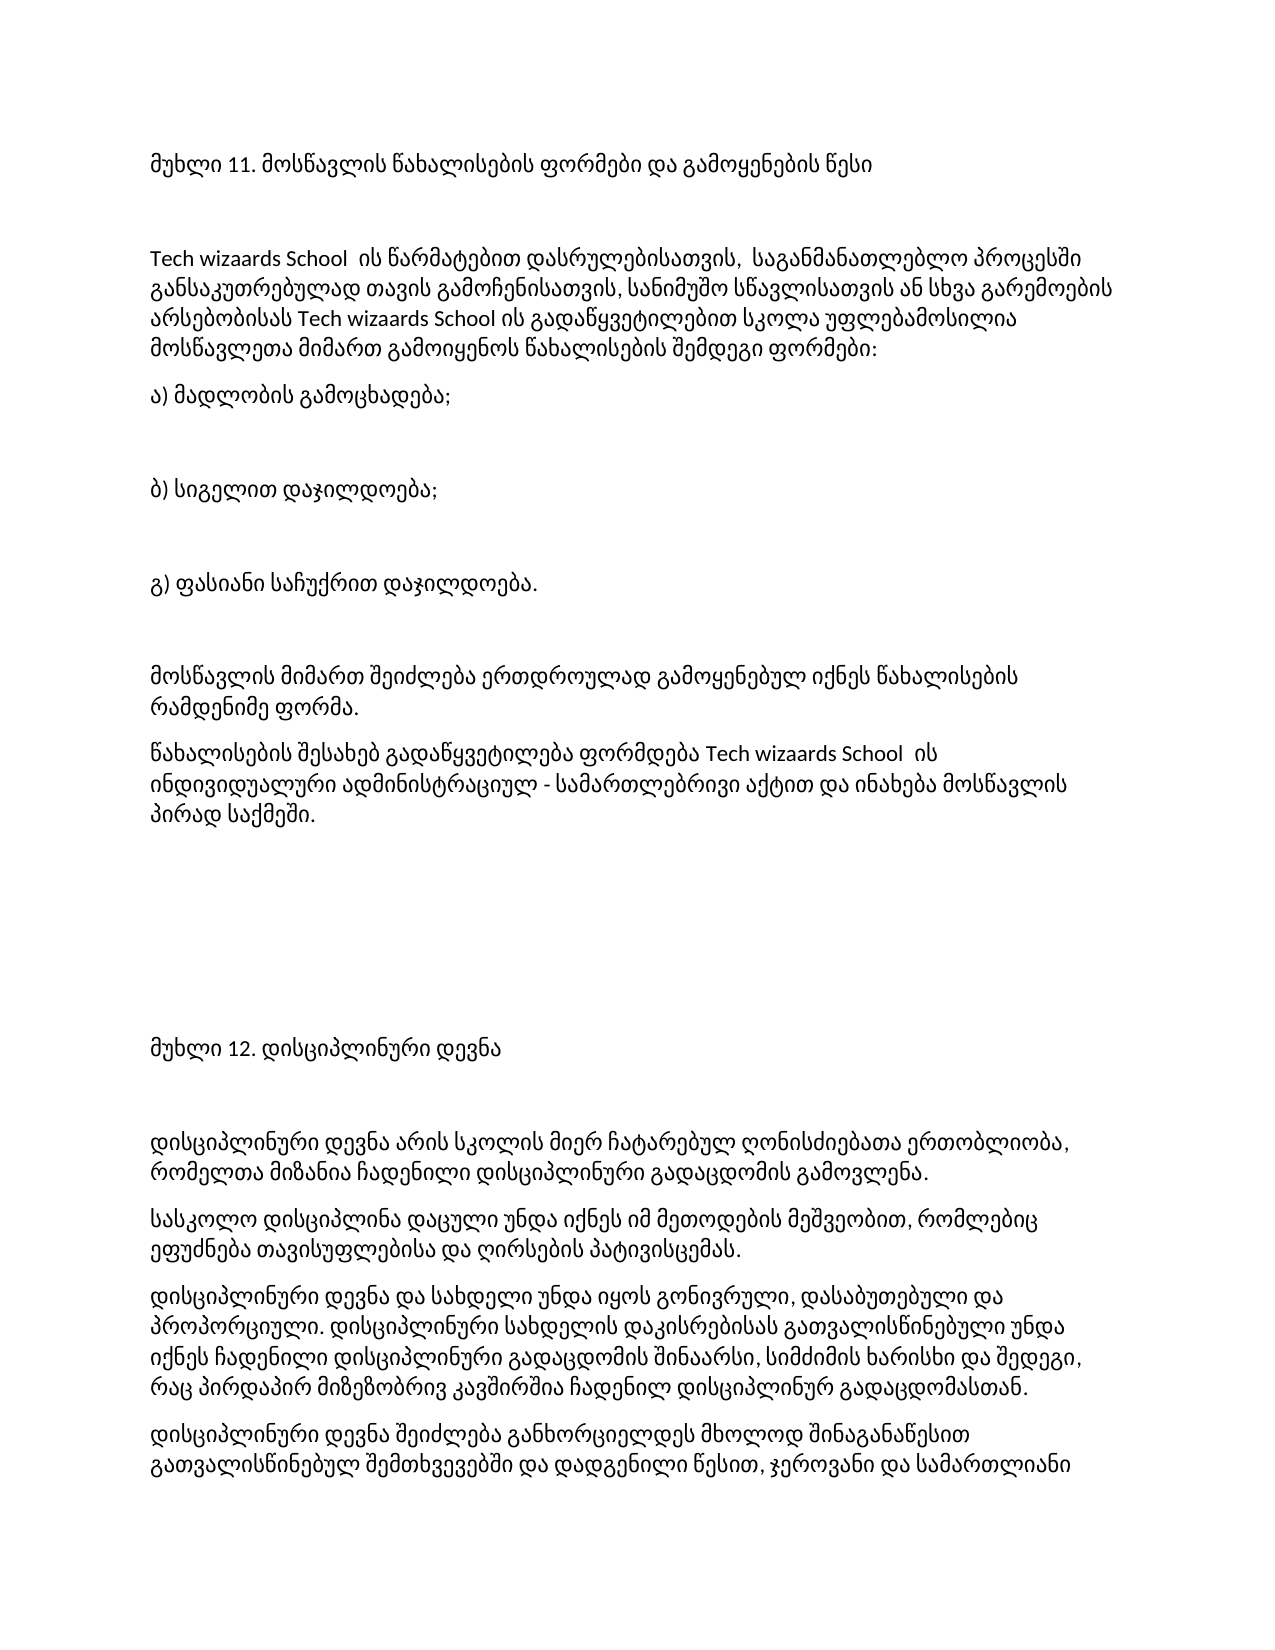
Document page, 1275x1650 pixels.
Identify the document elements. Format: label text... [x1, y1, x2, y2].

text Tech wizaards School ის წარმატებით დასრულებისათვის, საგანმანათლებლო პროცესში განსაკუთრებულად თავის გამოჩენისათვის, სანიმუშო სწავლისათვის ან სხვა გარემოების არსებობისას Tech wizaards School ის გადაწყვეტილებით სკოლა უფლებამოსილია მოსწავლეთა მიმართ გამოიყენოს წახალისების შემდეგი ფორმები: [150, 244, 1125, 362]
text მოსწავლის მიმართ შეიძლება ერთდროულად გამოყენებულ იქნეს წახალისების რამდენიმე ფორმა. [150, 662, 1125, 721]
text გ) ფასიანი საჩუქრით დაჯილდოება. [150, 569, 1125, 597]
text დისციპლინური დევნა და სახდელი უნდა იყოს გონივრული, დასაბუთებული და პროპორციული. დისციპლინური სახდელის დაკისრებისას გათვალისწინებული უნდა იქნეს ჩადენილი დისციპლინური გადაცდომის შინაარსი, სიმძიმის ხარისხი და შედეგი, რაც პირდაპირ მიზეზობრივ კავშირშია ჩადენილ დისციპლინურ გადაცდომასთან. [150, 1282, 1125, 1401]
text დისციპლინური დევნა არის სკოლის მიერ ჩატარებულ ღონისძიებათა ერთობლიობა, რომელთა მიზანია ჩადენილი დისციპლინური გადაცდომის გამოვლენა. [150, 1128, 1125, 1186]
text მუხლი 12. დისციპლინური დევნა [150, 1034, 1125, 1062]
text ა) მადლობის გამოცხადება; [150, 381, 1125, 409]
text წახალისების შესახებ გადაწყვეტილება ფორმდება Tech wizaards School ის ინდივიდუალური ადმინისტრაციულ - სამართლებრივი აქტით და ინახება მოსწავლის პირად საქმეში. [150, 739, 1125, 828]
text მუხლი 11. მოსწავლის წახალისების ფორმები და გამოყენების წესი [150, 150, 1125, 178]
text ბ) სიგელით დაჯილდოება; [150, 475, 1125, 503]
text სასკოლო დისციპლინა დაცული უნდა იქნეს იმ მეთოდების მეშვეობით, რომლებიც ეფუძნება თავისუფლებისა და ღირსების პატივისცემას. [150, 1205, 1125, 1263]
